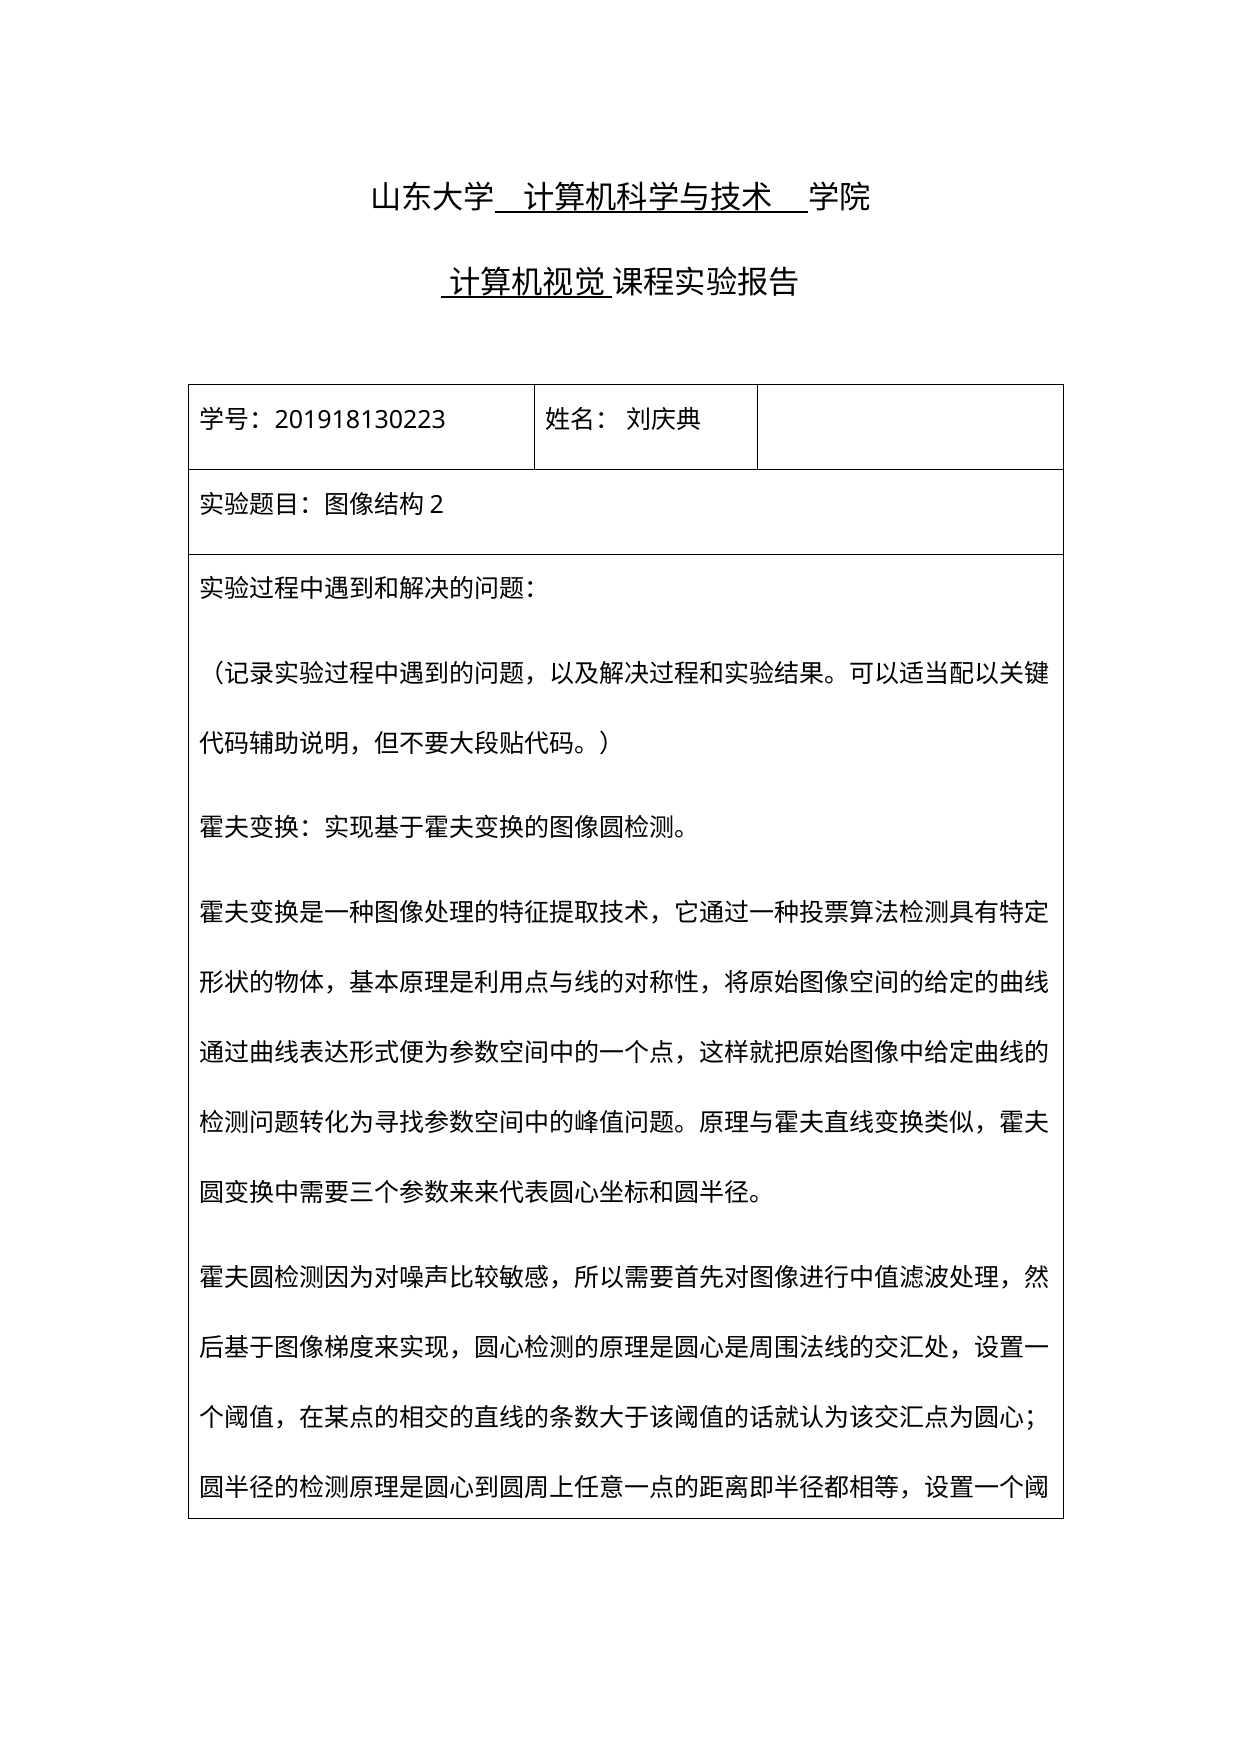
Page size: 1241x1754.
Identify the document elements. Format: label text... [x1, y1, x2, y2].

table_cell 实验题目：图像结构2 [189, 470, 1063, 553]
text 山东大学 计算机科学与技术 学院 [187, 162, 1053, 227]
table_header 学号：201918130223 [189, 385, 534, 469]
text 计算机视觉 课程实验报告 [187, 247, 1053, 312]
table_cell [189, 555, 1063, 1518]
table_header 姓名： 刘庆典 [535, 385, 757, 469]
table_header [758, 385, 1063, 469]
